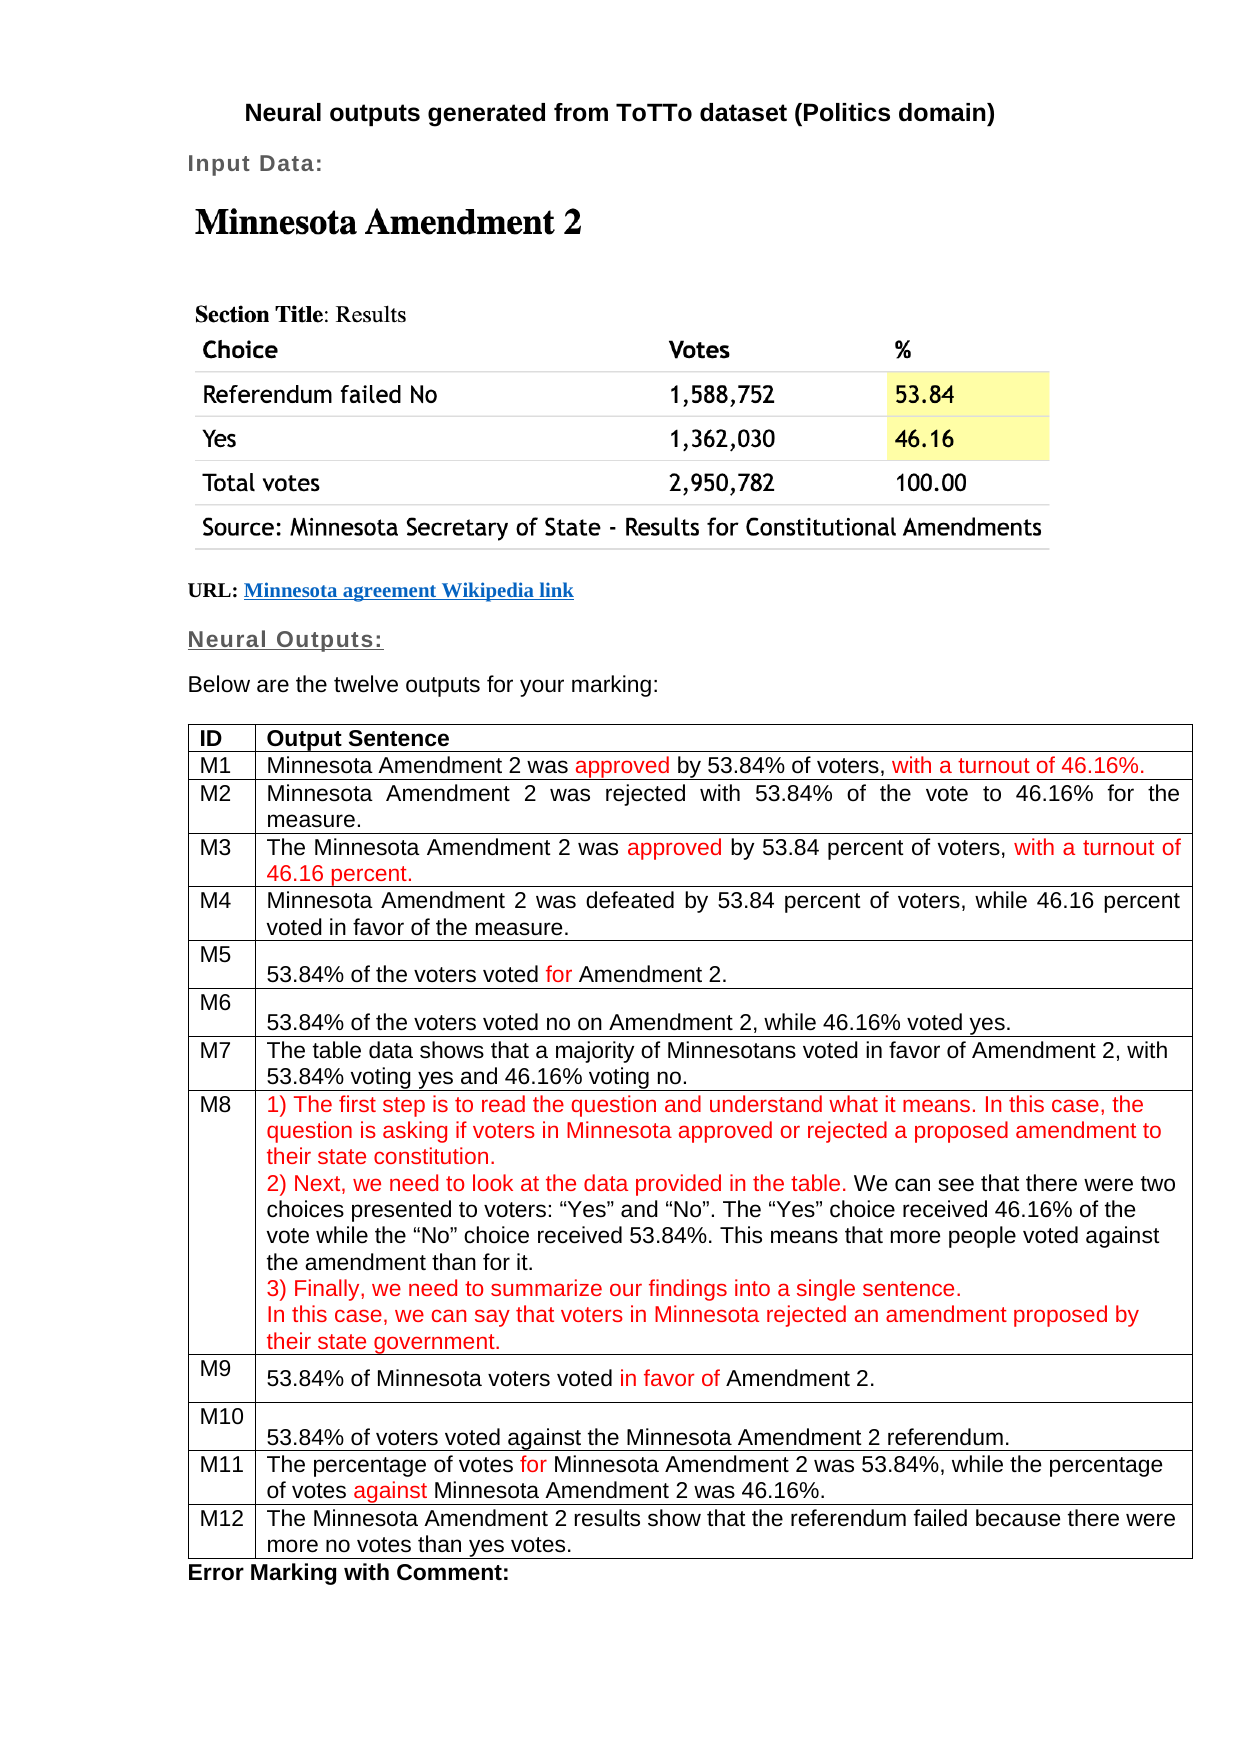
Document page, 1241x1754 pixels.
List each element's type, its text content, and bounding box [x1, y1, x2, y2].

table_cell Minnesota Amendment 2 was rejected with 53.84% of the vote to 46.16% for the measure. [256, 780, 1192, 832]
table_cell M1 [189, 752, 255, 779]
table_cell M10 [189, 1403, 255, 1450]
subtitle Input Data: [187, 150, 1053, 176]
table_header Output Sentence [256, 725, 1192, 751]
table_cell The Minnesota Amendment 2 results show that the referendum failed because there were more no votes than yes votes. [256, 1505, 1192, 1557]
picture [187, 195, 1053, 554]
table_cell 1) The first step is to read the question and understand what it means. In this case, the question is asking if voters in Minnesota approved or rejected a proposed amendment to their state constitution. 2) Next, we need to look at the data provided in the table. We can see that there were two choices presented to voters: “Yes” and “No”. The “Yes” choice received 46.16% of the vote while the “No” choice received 53.84%. This means that more people voted against the amendment than for it. 3) Finally, we need to summarize our findings into a single sentence. In this case, we can say that voters in Minnesota rejected an amendment proposed by their state government. [256, 1091, 1192, 1354]
table_cell M11 [189, 1451, 255, 1504]
table_cell M4 [189, 887, 255, 940]
text Below are the twelve outputs for your marking: [187, 671, 1053, 697]
table_cell 53.84% of voters voted against the Minnesota Amendment 2 referendum. [256, 1403, 1192, 1450]
table_cell M7 [189, 1037, 255, 1089]
table_cell M12 [189, 1505, 255, 1557]
table_cell M3 [189, 834, 255, 886]
table_cell Minnesota Amendment 2 was defeated by 53.84 percent of voters, while 46.16 percent voted in favor of the measure. [256, 887, 1192, 940]
table_cell 53.84% of Minnesota voters voted in favor of Amendment 2. [256, 1355, 1192, 1402]
table_cell The table data shows that a majority of Minnesotans voted in favor of Amendment 2, with 53.84% voting yes and 46.16% voting no. [256, 1037, 1192, 1089]
table_cell The percentage of votes for Minnesota Amendment 2 was 53.84%, while the percentage of votes against Minnesota Amendment 2 was 46.16%. [256, 1451, 1192, 1504]
table_cell M8 [189, 1091, 255, 1354]
table_cell M2 [189, 780, 255, 832]
table_cell 53.84% of the voters voted no on Amendment 2, while 46.16% voted yes. [256, 989, 1192, 1036]
table_header ID [189, 725, 255, 751]
table_cell Minnesota Amendment 2 was approved by 53.84% of voters, with a turnout of 46.16%. [256, 752, 1192, 779]
text URL: Minnesota agreement Wikipedia link [187, 578, 1053, 602]
text Error Marking with Comment: [187, 1559, 1053, 1585]
subtitle Neural Outputs: [187, 626, 1053, 652]
table_cell M6 [189, 989, 255, 1036]
table_cell 53.84% of the voters voted for Amendment 2. [256, 941, 1192, 988]
table_cell M5 [189, 941, 255, 988]
table_cell The Minnesota Amendment 2 was approved by 53.84 percent of voters, with a turnout of 46.16 percent. [256, 834, 1192, 886]
table_cell M9 [189, 1355, 255, 1402]
